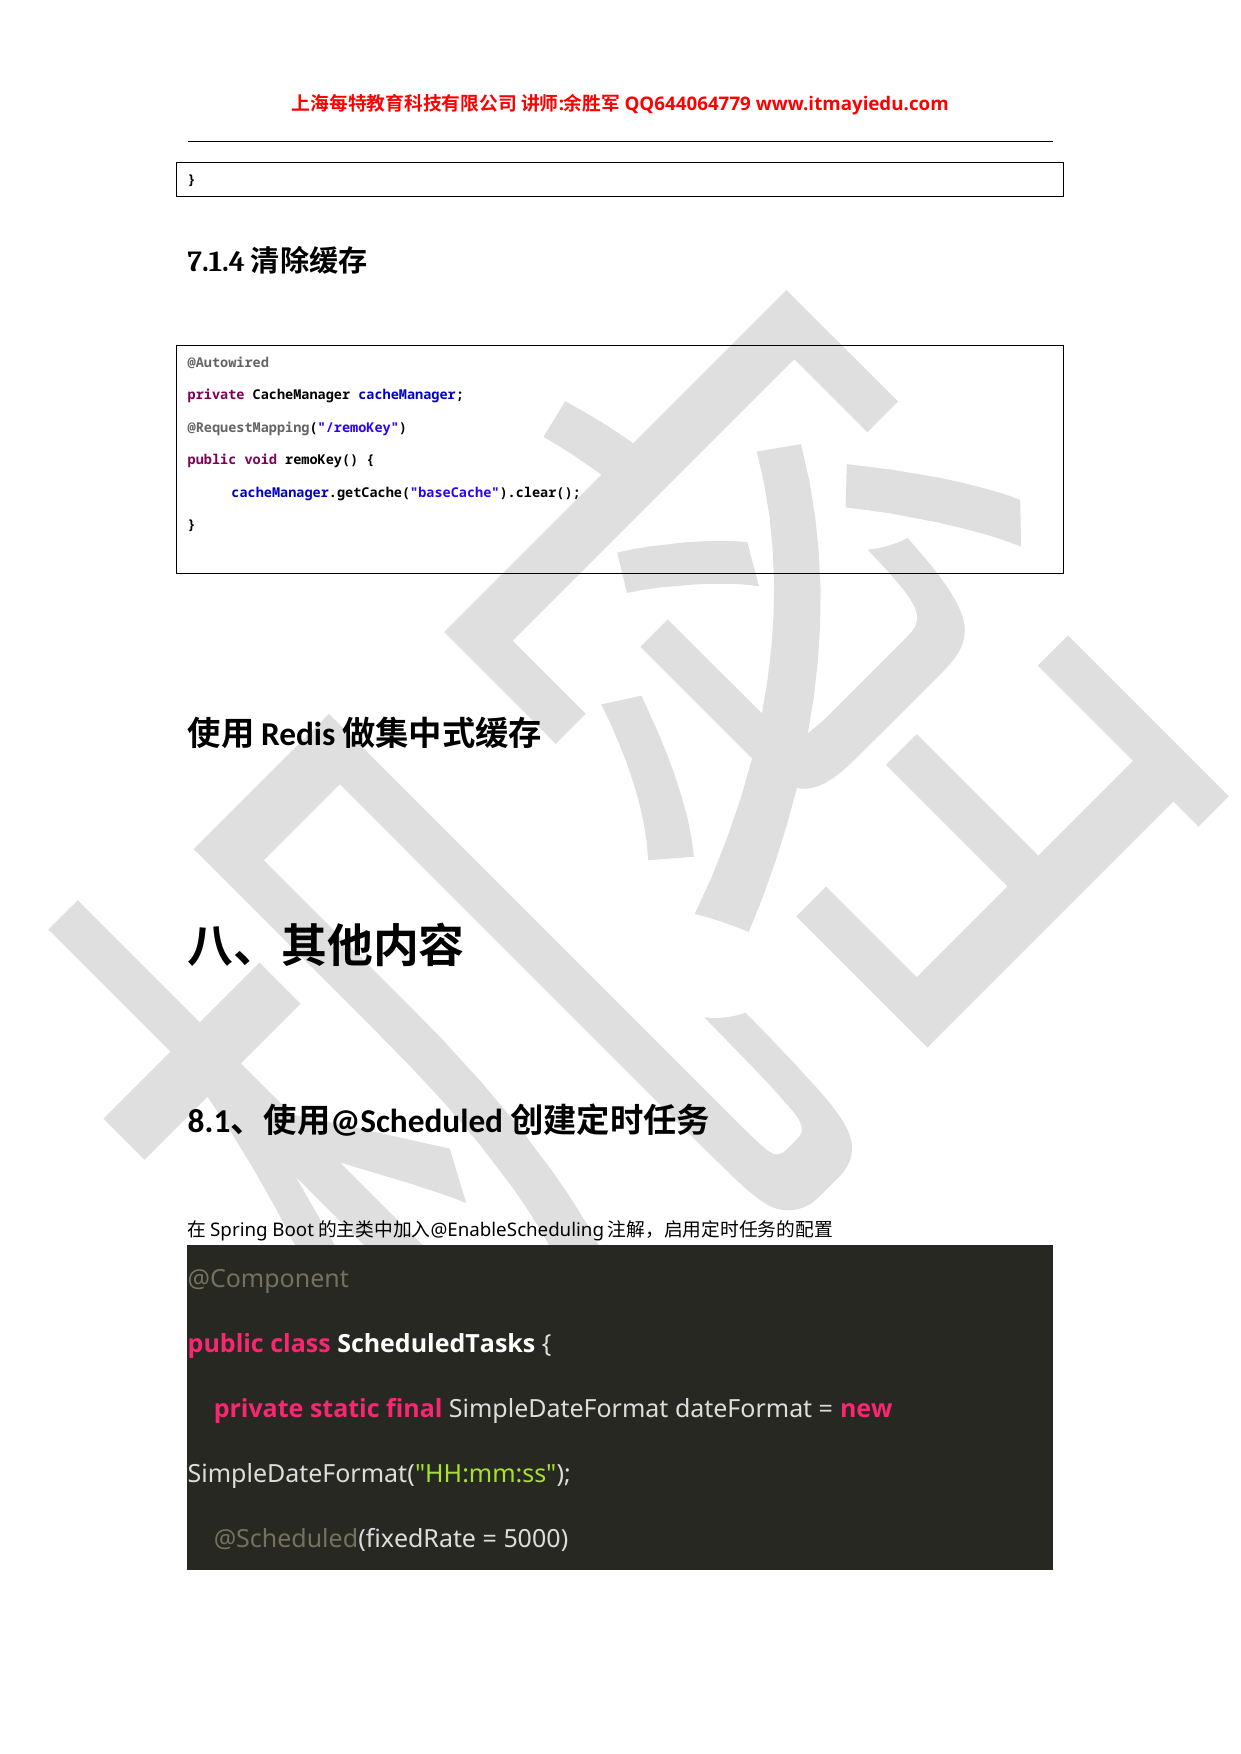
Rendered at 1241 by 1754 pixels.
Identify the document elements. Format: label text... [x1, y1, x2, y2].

text private static final SimpleDateFormat dateFormat = new SimpleDateFormat("HH:mm:ss"); [187, 1375, 1053, 1505]
text @Scheduled(fixedRate = 5000) [187, 1505, 1053, 1570]
text 在Spring Boot的主类中加入@EnableScheduling注解，启用定时任务的配置 [187, 1212, 1053, 1245]
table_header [177, 163, 1063, 196]
text public class ScheduledTasks { [187, 1310, 1053, 1375]
subtitle 8.1、使用@Scheduled创建定时任务 [187, 1085, 1053, 1150]
text @Component [187, 1245, 1053, 1310]
subtitle 7.1.4清除缓存 [187, 226, 1053, 291]
table_header @Autowired private CacheManager cacheManager; @RequestMapping("/remoKey") public void remoKey() { cacheManager.getCache("baseCache").clear(); } [177, 346, 1063, 573]
subtitle 使用Redis做集中式缓存 [187, 699, 1053, 764]
subtitle 其他内容 [187, 894, 1053, 991]
